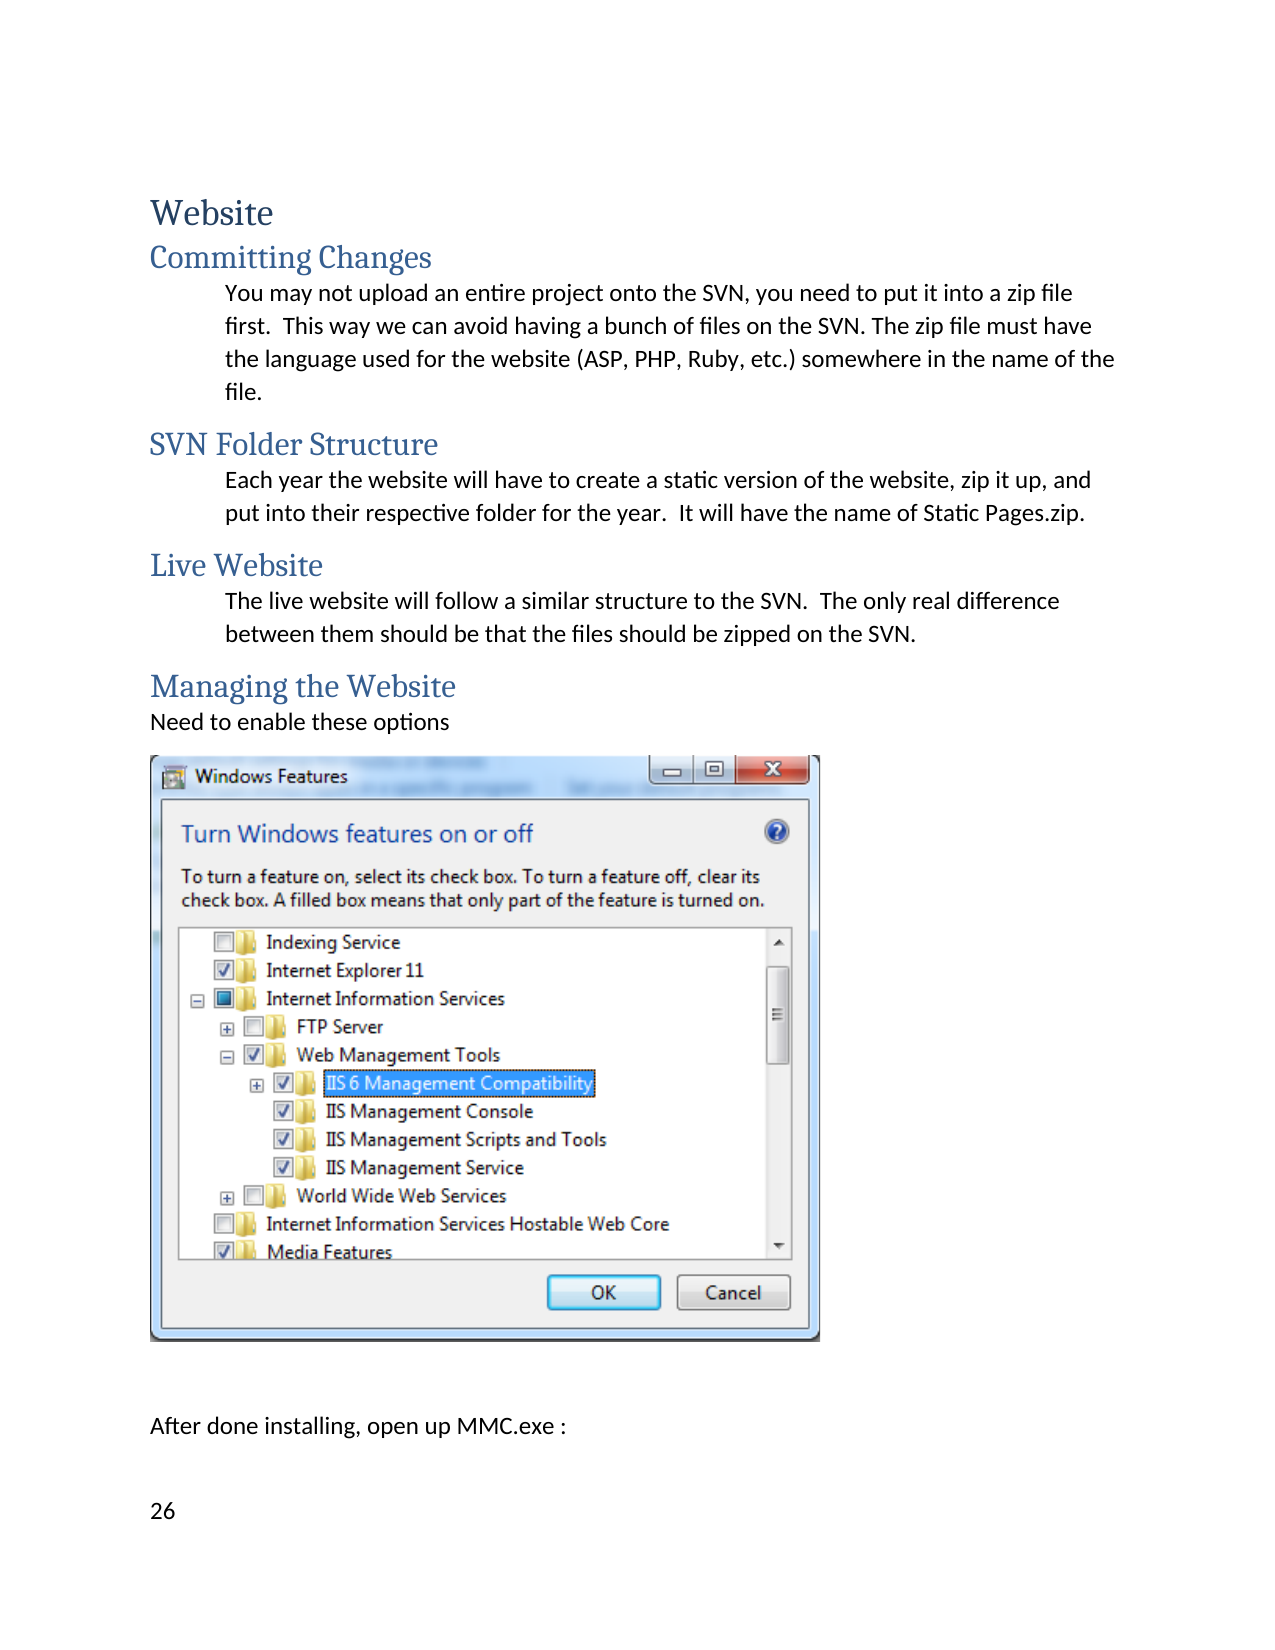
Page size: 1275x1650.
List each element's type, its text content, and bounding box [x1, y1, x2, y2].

text Each year the website will have to create a static version of the website, zip it up, and put into their respective folder for the year. It will have the name of Static Pages.zip. [225, 464, 1125, 527]
text The live website will follow a similar structure to the SVN. The only real difference between them should be that the files should be zipped on the SVN. [225, 585, 1125, 648]
text After done installing, open up MMC.exe : [150, 1410, 1125, 1440]
subtitle Website [150, 192, 1125, 235]
subtitle Live Website [150, 546, 1125, 585]
text Need to enable these options [150, 706, 1125, 736]
subtitle Managing the Website [150, 667, 1125, 706]
picture [150, 755, 821, 1342]
text You may not upload an entire project onto the SVN, you need to put it into a zip file first. This way we can avoid having a bunch of files on the SVN. The zip file must have the language used for the website (ASP, PHP, Ruby, etc.) somewhere in the name of the file. [225, 277, 1125, 407]
subtitle SVN Folder Structure [150, 426, 1125, 464]
subtitle Committing Changes [150, 239, 1125, 277]
